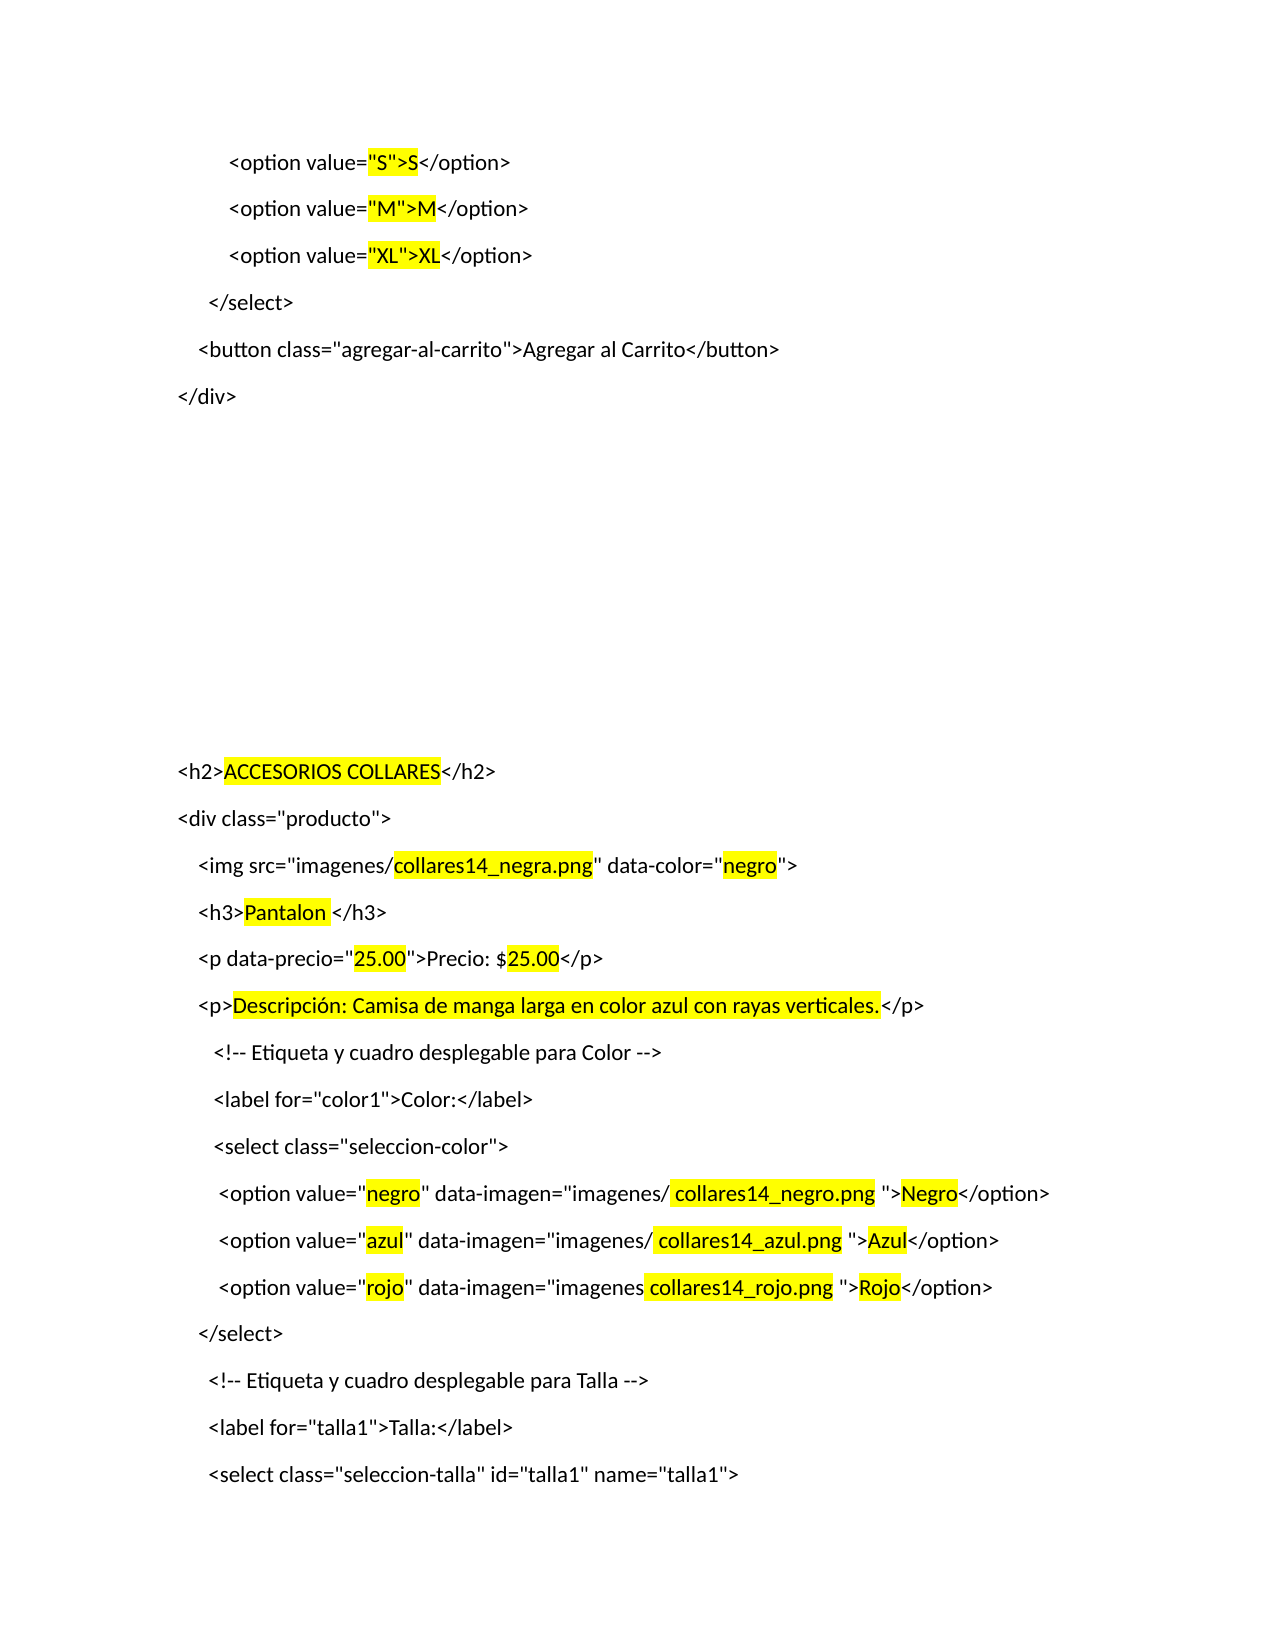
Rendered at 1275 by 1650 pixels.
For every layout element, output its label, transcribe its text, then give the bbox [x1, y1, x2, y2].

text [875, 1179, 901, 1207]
text <select class="seleccion-color"> [177, 1132, 1098, 1160]
text <p data-precio="25.00">Precio: $25.00</p> [177, 944, 1098, 972]
text <select class="seleccion-talla" id="talla1" name="talla1"> [177, 1460, 1098, 1488]
text <option value="rojo" data-imagen="imagenes collares14_rojo.png ">Rojo</option> [901, 1273, 1098, 1301]
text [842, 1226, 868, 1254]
text </div> [177, 382, 1098, 410]
text <option value="azul" data-imagen="imagenes/ collares14_azul.png ">Azul</option> [907, 1226, 1098, 1254]
text <option value="negro" data-imagen="imagenes/ collares14_negro.png ">Negro</option> [420, 1179, 670, 1207]
text <option value="XL">XL</option> [177, 241, 368, 269]
text <button class="agregar-al-carrito">Agregar al Carrito</button> [177, 335, 1098, 363]
text <div class="producto"> [177, 804, 1098, 832]
text <img src="imagenes/collares14_negra.png" data-color="negro"> [593, 851, 723, 879]
text <!-- Etiqueta y cuadro desplegable para Talla --> [177, 1366, 1098, 1394]
text <option value="rojo" data-imagen="imagenes collares14_rojo.png ">Rojo</option> [404, 1273, 644, 1301]
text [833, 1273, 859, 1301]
text <!-- Etiqueta y cuadro desplegable para Color --> [177, 1038, 1098, 1066]
text <option value="azul" data-imagen="imagenes/ collares14_azul.png ">Azul</option> [177, 1226, 366, 1254]
text <p>Descripción: Camisa de manga larga en color azul con rayas verticales.</p> [881, 991, 1098, 1019]
text <option value="M">M</option> [177, 194, 1098, 222]
text <label for="color1">Color:</label> [177, 1085, 1098, 1113]
text <option value="S">S</option> [418, 148, 1098, 176]
text </select> [177, 1319, 1098, 1347]
text <option value="S">S</option> [177, 148, 368, 176]
text <h3>Pantalon </h3> [331, 898, 1098, 926]
text <h2>ACCESORIOS COLLARES</h2> [441, 757, 1098, 785]
text <option value="XL">XL</option> [440, 241, 1098, 269]
text <option value="azul" data-imagen="imagenes/ collares14_azul.png ">Azul</option> [403, 1226, 653, 1254]
text <img src="imagenes/collares14_negra.png" data-color="negro"> [177, 851, 394, 879]
text <option value="negro" data-imagen="imagenes/ collares14_negro.png ">Negro</option> [177, 1179, 366, 1207]
text <label for="talla1">Talla:</label> [177, 1413, 1098, 1441]
text </select> [177, 288, 1098, 316]
text <h3>Pantalon </h3> [177, 898, 244, 926]
text <img src="imagenes/collares14_negra.png" data-color="negro"> [777, 851, 1098, 879]
text <option value="rojo" data-imagen="imagenes collares14_rojo.png ">Rojo</option> [177, 1273, 366, 1301]
